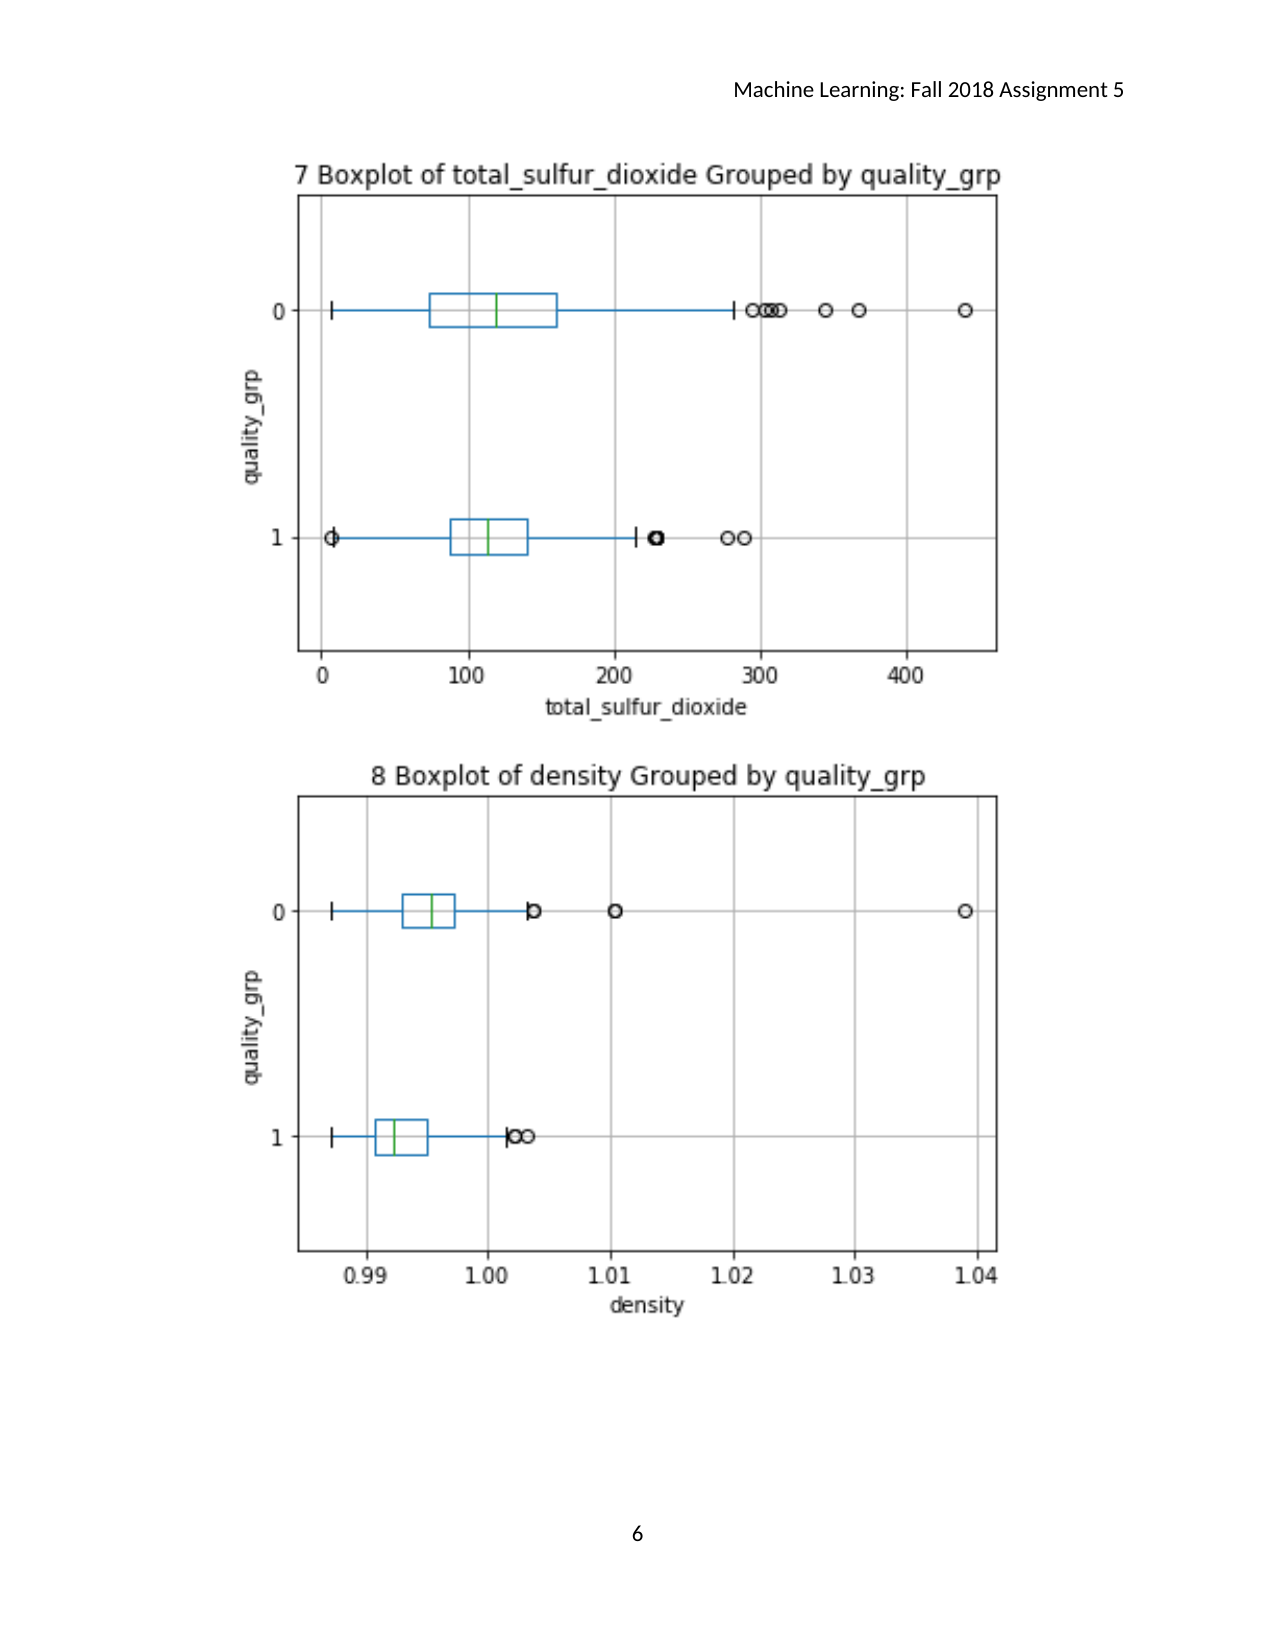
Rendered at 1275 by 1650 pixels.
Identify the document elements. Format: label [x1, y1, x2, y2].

picture [225, 750, 1017, 1330]
picture [225, 150, 1017, 732]
